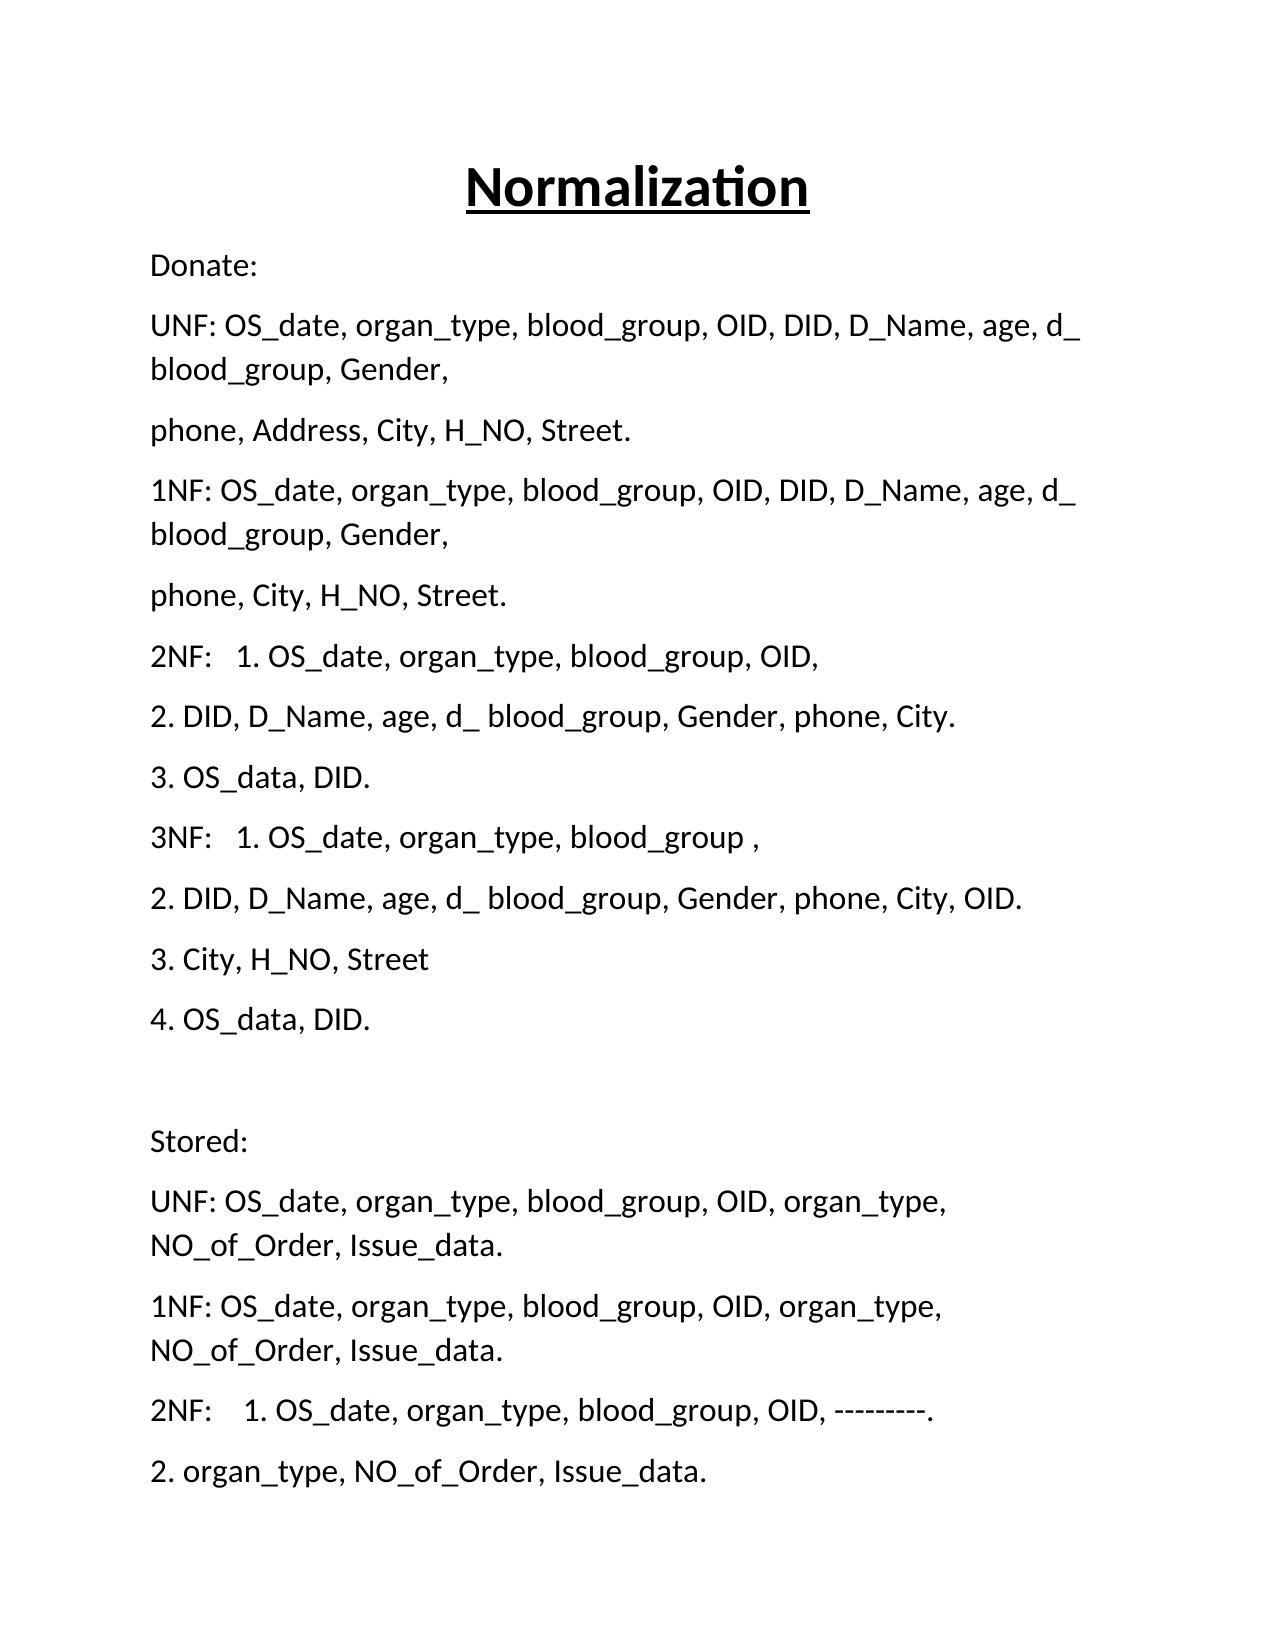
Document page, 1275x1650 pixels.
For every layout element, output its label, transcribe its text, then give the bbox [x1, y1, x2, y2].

text 4. OS_data, DID. [150, 998, 1125, 1039]
text phone, City, H_NO, Street. [150, 574, 1125, 615]
text 2. organ_type, NO_of_Order, Issue_data. [150, 1450, 1125, 1491]
text Normalization [150, 150, 1125, 221]
text 2NF: 1. OS_date, organ_type, blood_group, OID, [150, 634, 1125, 675]
text UNF: OS_date, organ_type, blood_group, OID, DID, D_Name, age, d_ blood_group, Gender, [150, 304, 1125, 389]
text 3. OS_data, DID. [150, 756, 1125, 797]
text 1NF: OS_date, organ_type, blood_group, OID, organ_type, NO_of_Order, Issue_data. [150, 1285, 1125, 1369]
text phone, Address, City, H_NO, Street. [150, 409, 1125, 449]
text Donate: [150, 243, 1125, 284]
text 3. City, H_NO, Street [150, 938, 1125, 978]
text 2. DID, D_Name, age, d_ blood_group, Gender, phone, City, OID. [150, 877, 1125, 918]
text 2NF: 1. OS_date, organ_type, blood_group, OID, ---------. [150, 1389, 1125, 1430]
text 3NF: 1. OS_date, organ_type, blood_group , [150, 816, 1125, 857]
text 1NF: OS_date, organ_type, blood_group, OID, DID, D_Name, age, d_ blood_group, Gender, [150, 469, 1125, 554]
text 2. DID, D_Name, age, d_ blood_group, Gender, phone, City. [150, 695, 1125, 736]
text UNF: OS_date, organ_type, blood_group, OID, organ_type, NO_of_Order, Issue_data. [150, 1180, 1125, 1265]
text Stored: [150, 1119, 1125, 1160]
